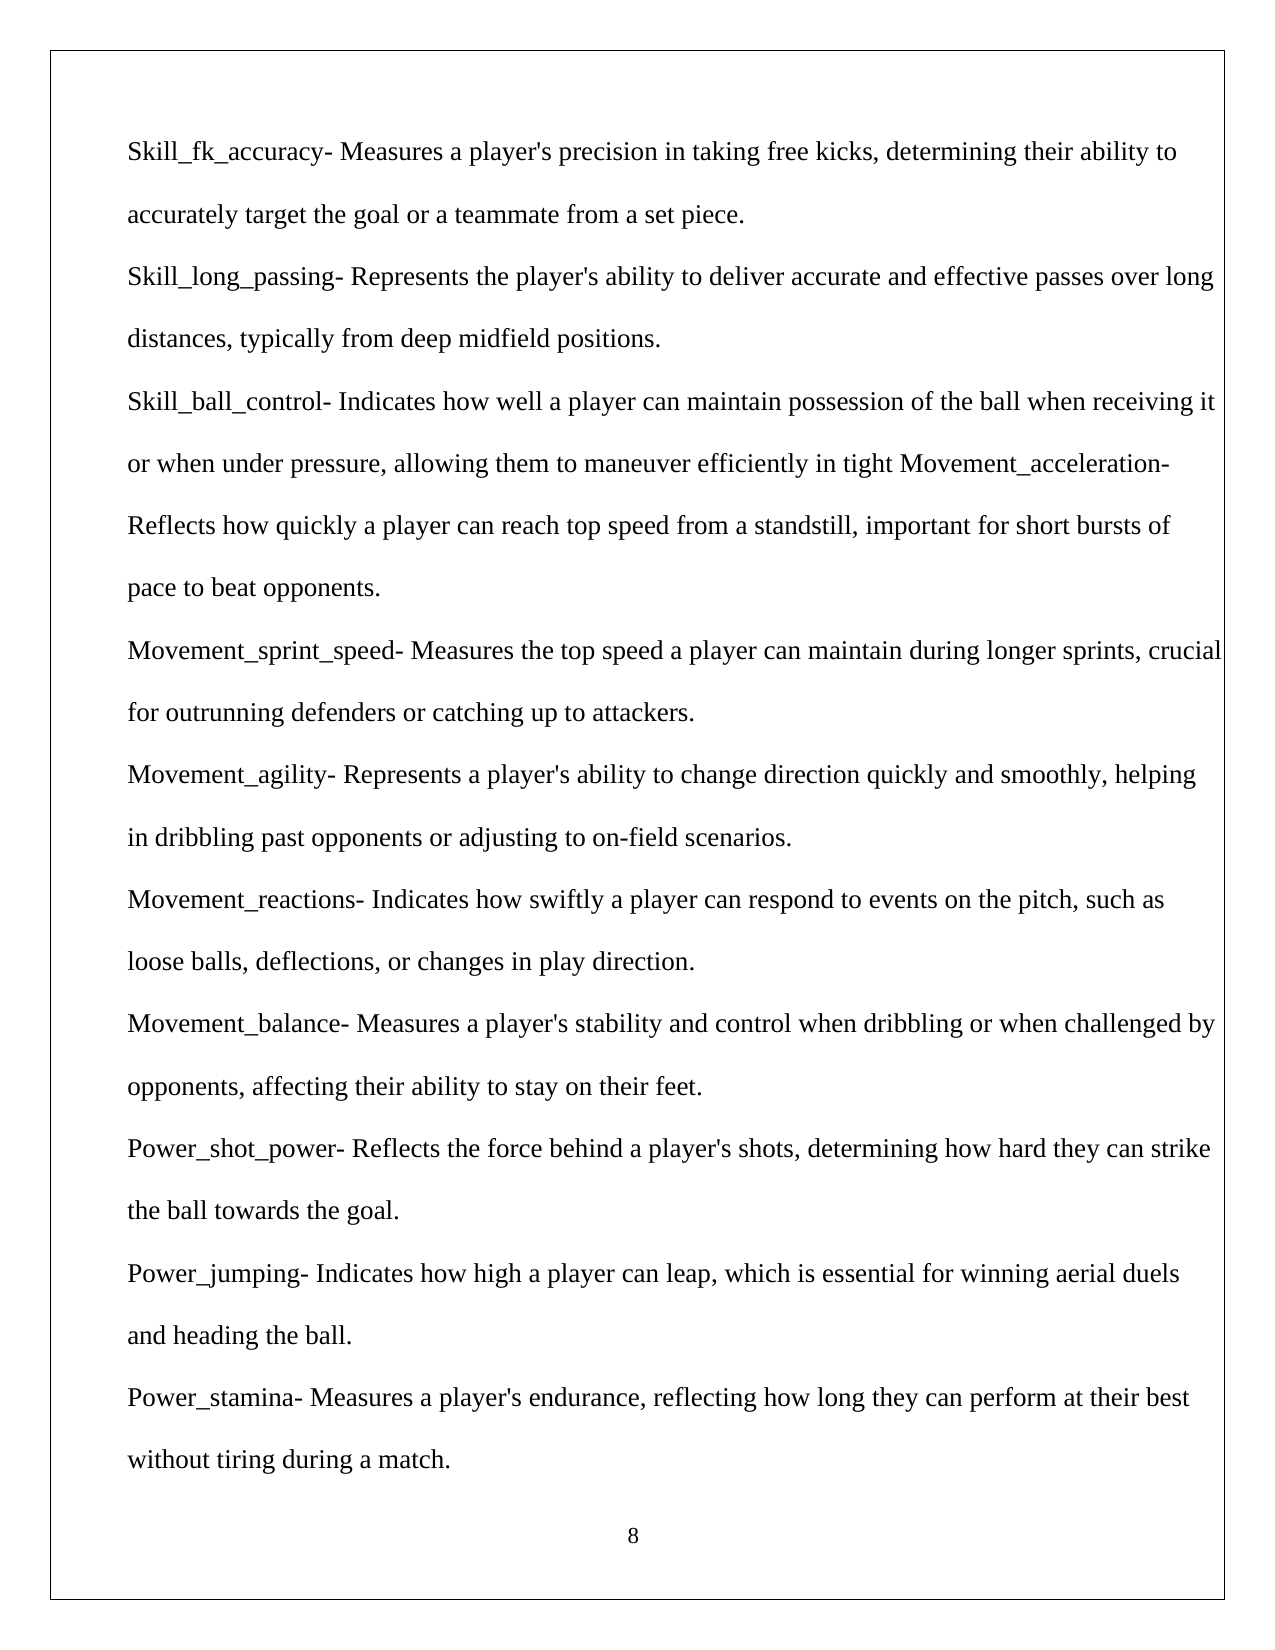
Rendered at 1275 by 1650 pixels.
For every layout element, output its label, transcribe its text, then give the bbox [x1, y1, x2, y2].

text Movement_agility- Represents a player's ability to change direction quickly and smoothly, helping in dribbling past opponents or adjusting to on-field scenarios. [127, 758, 1223, 852]
text Movement_reactions- Indicates how swiftly a player can respond to events on the pitch, such as loose balls, deflections, or changes in play direction. [127, 883, 1223, 976]
text Movement_sprint_speed- Measures the top speed a player can maintain during longer sprints, crucial for outrunning defenders or catching up to attackers. [127, 634, 1223, 727]
text Power_stamina- Measures a player's endurance, reflecting how long they can perform at their best without tiring during a match. [127, 1381, 1223, 1475]
text Skill_ball_control- Indicates how well a player can maintain possession of the ball when receiving it or when under pressure, allowing them to maneuver efficiently in tight Movement_acceleration- Reflects how quickly a player can reach top speed from a standstill, important for short bursts of pace to beat opponents. [127, 384, 1223, 603]
text Power_jumping- Indicates how high a player can leap, which is essential for winning aerial duels and heading the ball. [127, 1257, 1223, 1350]
text Skill_long_passing- Represents the player's ability to deliver accurate and effective passes over long distances, typically from deep midfield positions. [127, 260, 1223, 353]
text Movement_balance- Measures a player's stability and control when dribbling or when challenged by opponents, affecting their ability to stay on their feet. [127, 1007, 1223, 1101]
text Skill_fk_accuracy- Measures a player's precision in taking free kicks, determining their ability to accurately target the goal or a teammate from a set piece. [127, 135, 1223, 229]
text Power_shot_power- Reflects the force behind a player's shots, determining how hard they can strike the ball towards the goal. [127, 1132, 1223, 1226]
